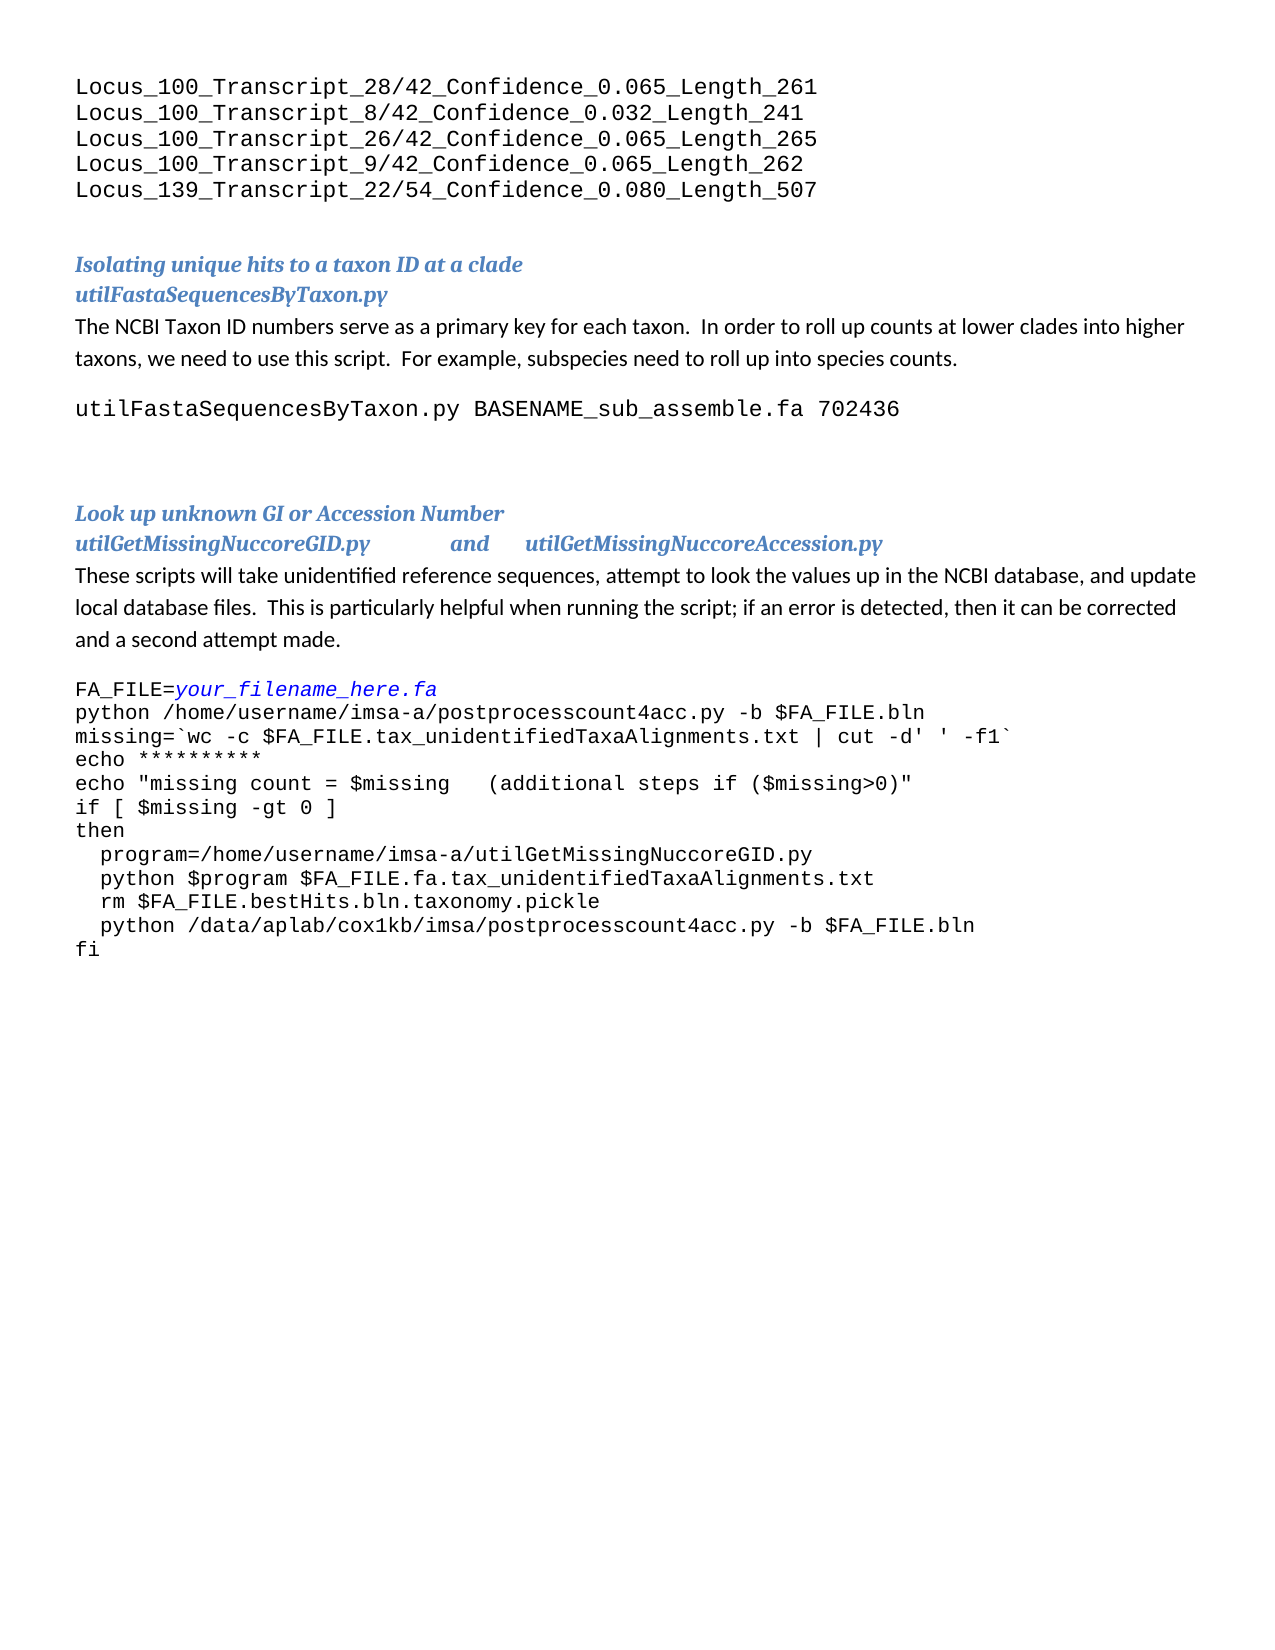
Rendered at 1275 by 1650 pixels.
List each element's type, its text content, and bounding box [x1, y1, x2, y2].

text utilFastaSequencesByTaxon.py BASENAME_sub_assemble.fa 702436 [75, 397, 1200, 423]
text The NCBI Taxon ID numbers serve as a primary key for each taxon. In order to roll up counts at lower clades into higher taxons, we need to use this script. For example, subspecies need to roll up into species counts. [75, 312, 1200, 372]
text python /data/aplab/cox1kb/imsa/postprocesscount4acc.py -b $FA_FILE.bln [75, 915, 1200, 939]
text Locus_100_Transcript_26/42_Confidence_0.065_Length_265 [75, 127, 1200, 153]
text echo "missing count = $missing (additional steps if ($missing>0)" [75, 773, 1200, 797]
text python $program $FA_FILE.fa.tax_unidentifiedTaxaAlignments.txt [75, 868, 1200, 891]
text Locus_100_Transcript_8/42_Confidence_0.032_Length_241 [75, 101, 1200, 127]
text Locus_139_Transcript_22/54_Confidence_0.080_Length_507 [75, 179, 1200, 205]
text These scripts will take unidentified reference sequences, attempt to look the values up in the NCBI database, and update local database files. This is particularly helpful when running the script; if an error is detected, then it can be corrected and a second attempt made. [75, 561, 1200, 653]
subtitle Look up unknown GI or Accession Number utilGetMissingNuccoreGID.py and utilGetMissingNuccoreAccession.py [75, 501, 1200, 557]
subtitle Isolating unique hits to a taxon ID at a clade utilFastaSequencesByTaxon.py [75, 251, 1200, 308]
text missing=`wc -c $FA_FILE.tax_unidentifiedTaxaAlignments.txt | cut -d' ' -f1` [75, 726, 1200, 749]
text fi [75, 939, 1200, 962]
text rm $FA_FILE.bestHits.bln.taxonomy.pickle [75, 891, 1200, 915]
text echo ********** [75, 749, 1200, 773]
text program=/home/username/imsa-a/utilGetMissingNuccoreGID.py [75, 844, 1200, 868]
text if [ $missing -gt 0 ] [75, 797, 1200, 820]
text python /home/username/imsa-a/postprocesscount4acc.py -b $FA_FILE.bln [75, 702, 1200, 726]
text Locus_100_Transcript_28/42_Confidence_0.065_Length_261 [75, 75, 1200, 101]
text Locus_100_Transcript_9/42_Confidence_0.065_Length_262 [75, 153, 1200, 179]
text FA_FILE=your_filename_here.fa [75, 678, 1200, 702]
text then [75, 820, 1200, 844]
